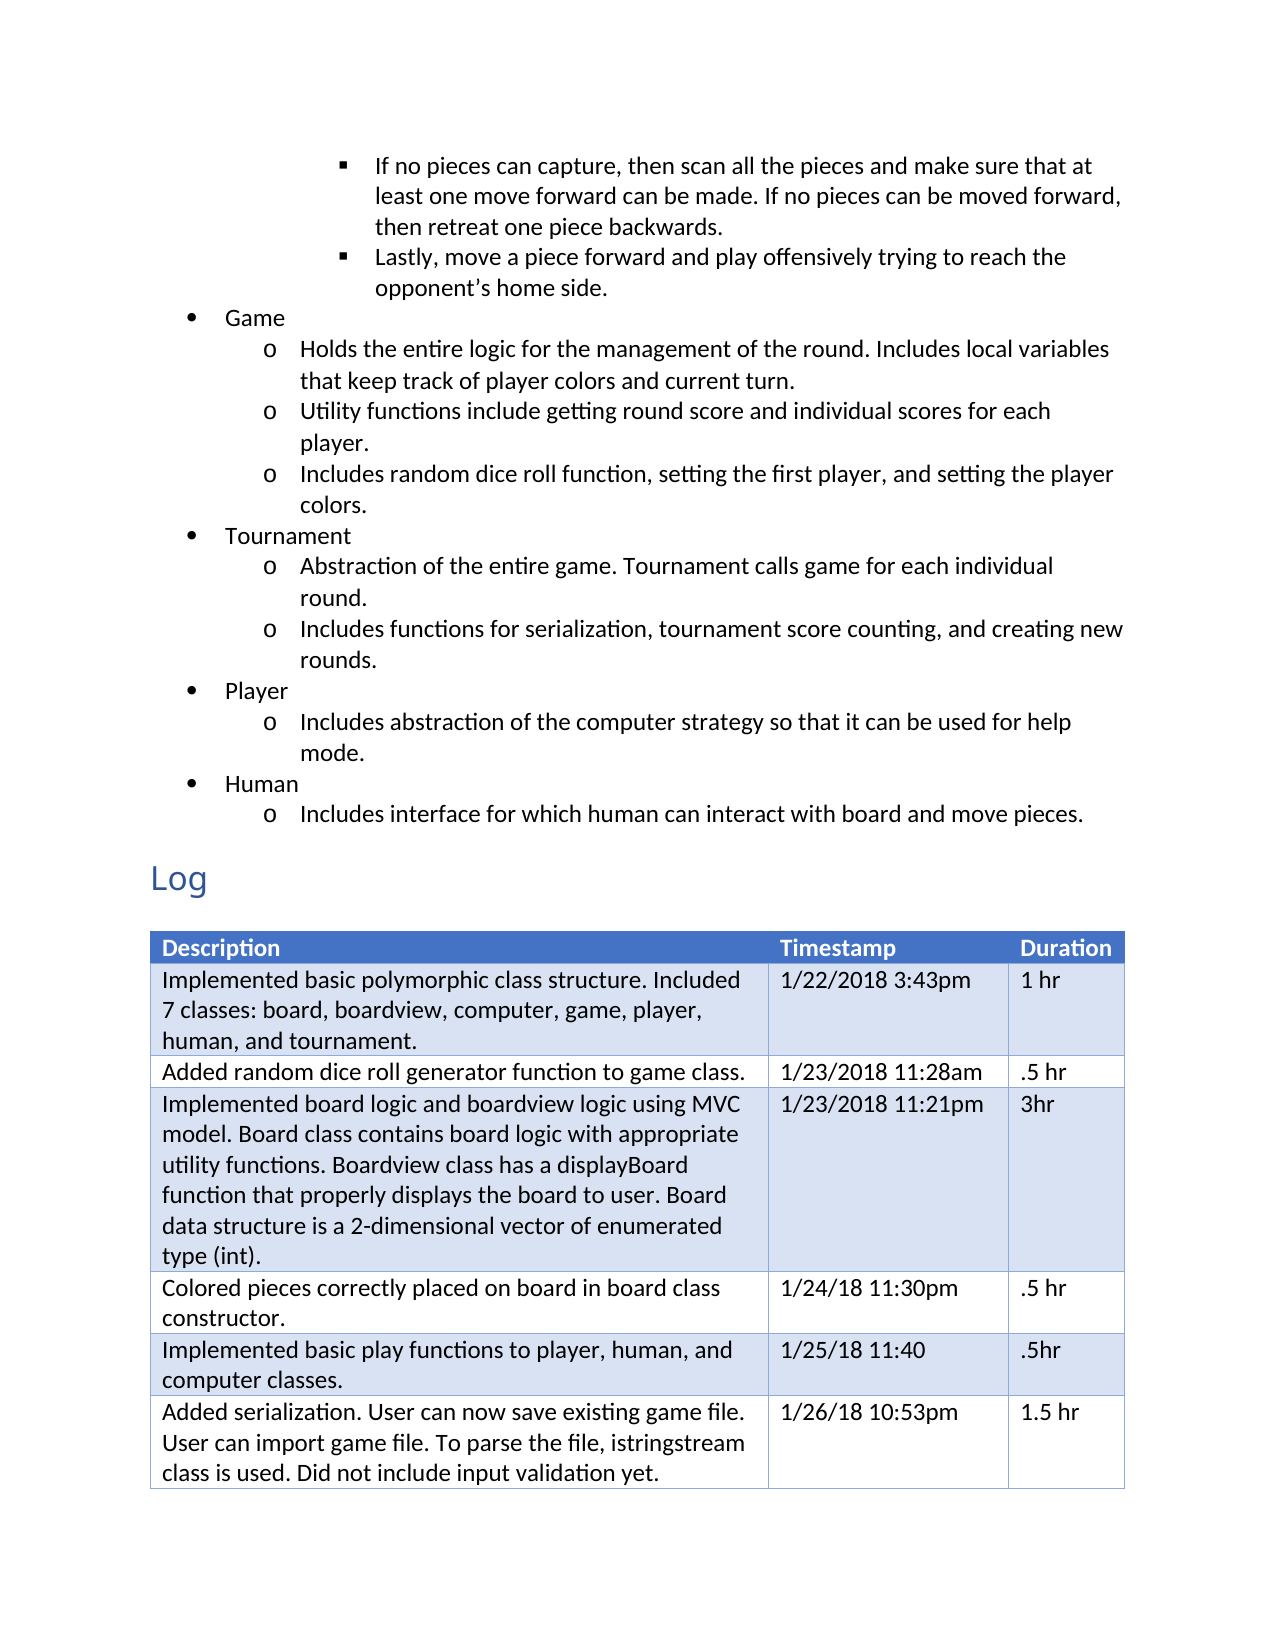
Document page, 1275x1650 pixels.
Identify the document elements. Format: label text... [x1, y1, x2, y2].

table_cell Implemented board logic and boardview logic using MVC model. Board class contains board logic with appropriate utility functions. Boardview class has a displayBoard function that properly displays the board to user. Board data structure is a 2-dimensional vector of enumerated type (int). [151, 1088, 768, 1271]
table_cell 1/23/2018 11:28am [769, 1056, 1008, 1087]
table_cell .5 hr [1009, 1056, 1124, 1087]
table_cell Colored pieces correctly placed on board in board class constructor. [151, 1272, 768, 1333]
list Player [187, 675, 1125, 706]
list Includes abstraction of the computer strategy so that it can be used for help mode. [262, 706, 1125, 768]
table_cell 1/26/18 10:53pm [769, 1396, 1008, 1488]
table_cell 3hr [1009, 1088, 1124, 1271]
list Tournament [187, 520, 1125, 551]
table_cell Implemented basic polymorphic class structure. Included 7 classes: board, boardview, computer, game, player, human, and tournament. [151, 964, 768, 1055]
list Holds the entire logic for the management of the round. Includes local variables that keep track of player colors and current turn. [262, 333, 1125, 395]
list Human [187, 768, 1125, 798]
list Includes interface for which human can interact with board and move pieces. [262, 798, 1125, 830]
list Lastly, move a piece forward and play offensively trying to reach the opponent’s home side. [337, 242, 1125, 303]
table_cell Added random dice roll generator function to game class. [151, 1056, 768, 1087]
table_header Description [151, 932, 768, 963]
list Includes functions for serialization, tournament score counting, and creating new rounds. [262, 613, 1125, 675]
table_cell 1/23/2018 11:21pm [769, 1088, 1008, 1271]
list Utility functions include getting round score and individual scores for each player. [262, 395, 1125, 458]
subtitle Log [150, 855, 1125, 901]
table_cell 1/22/2018 3:43pm [769, 964, 1008, 1055]
table_cell .5 hr [1009, 1272, 1124, 1333]
table_cell .5hr [1009, 1334, 1124, 1395]
list Abstraction of the entire game. Tournament calls game for each individual round. [262, 551, 1125, 613]
table_cell 1.5 hr [1009, 1396, 1124, 1488]
table_header Duration [1009, 932, 1124, 963]
table_cell 1/25/18 11:40 [769, 1334, 1008, 1395]
list Game [187, 303, 1125, 333]
table_cell 1/24/18 11:30pm [769, 1272, 1008, 1333]
table_cell 1 hr [1009, 964, 1124, 1055]
list Includes random dice roll function, setting the first player, and setting the player colors. [262, 458, 1125, 520]
table_cell Implemented basic play functions to player, human, and computer classes. [151, 1334, 768, 1395]
list If no pieces can capture, then scan all the pieces and make sure that at least one move forward can be made. If no pieces can be moved forward, then retreat one piece backwards. [337, 150, 1125, 242]
table_header Timestamp [769, 932, 1008, 963]
